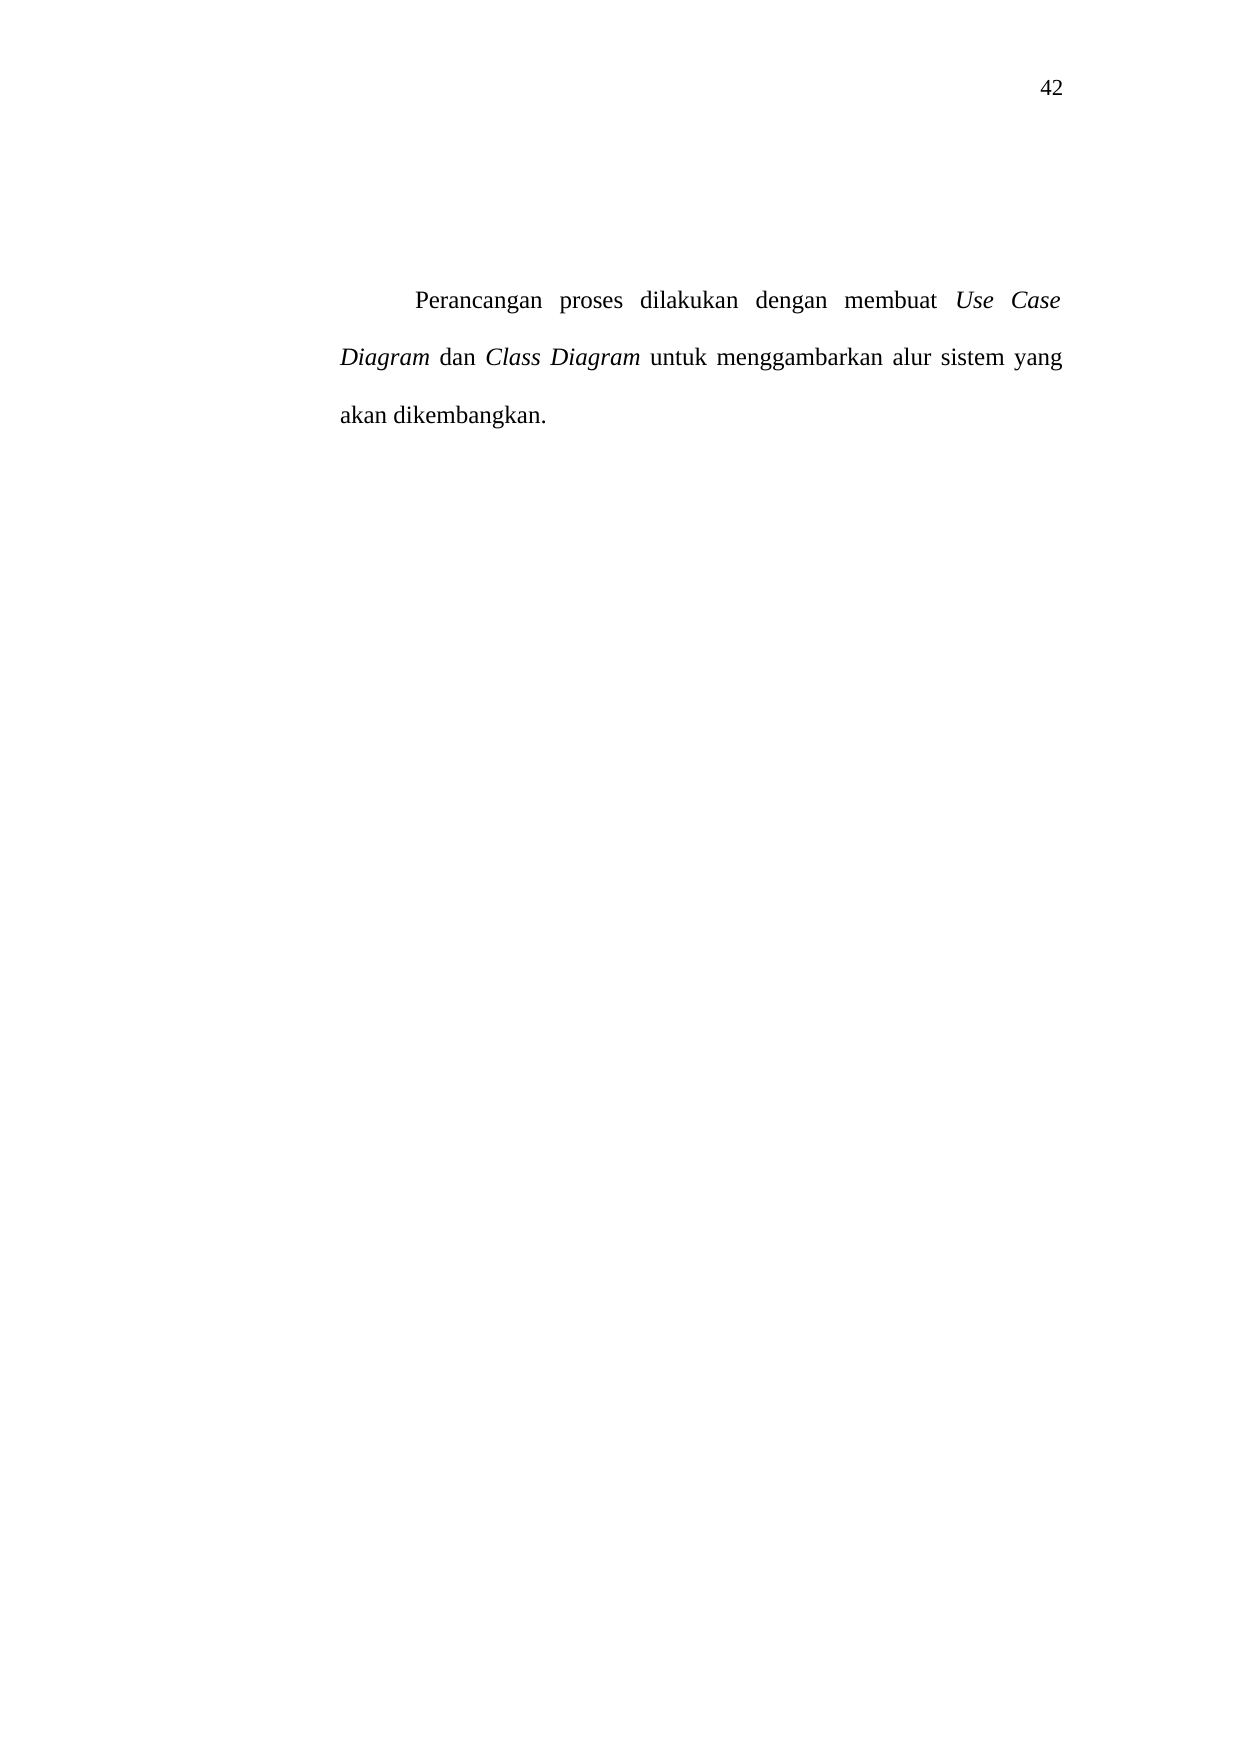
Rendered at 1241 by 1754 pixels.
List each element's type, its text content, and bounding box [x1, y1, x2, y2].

list Perancangan proses dilakukan dengan membuat Use Case Diagram dan Class Diagram untuk menggambarkan alur sistem yang akan dikembangkan. [340, 285, 1063, 428]
